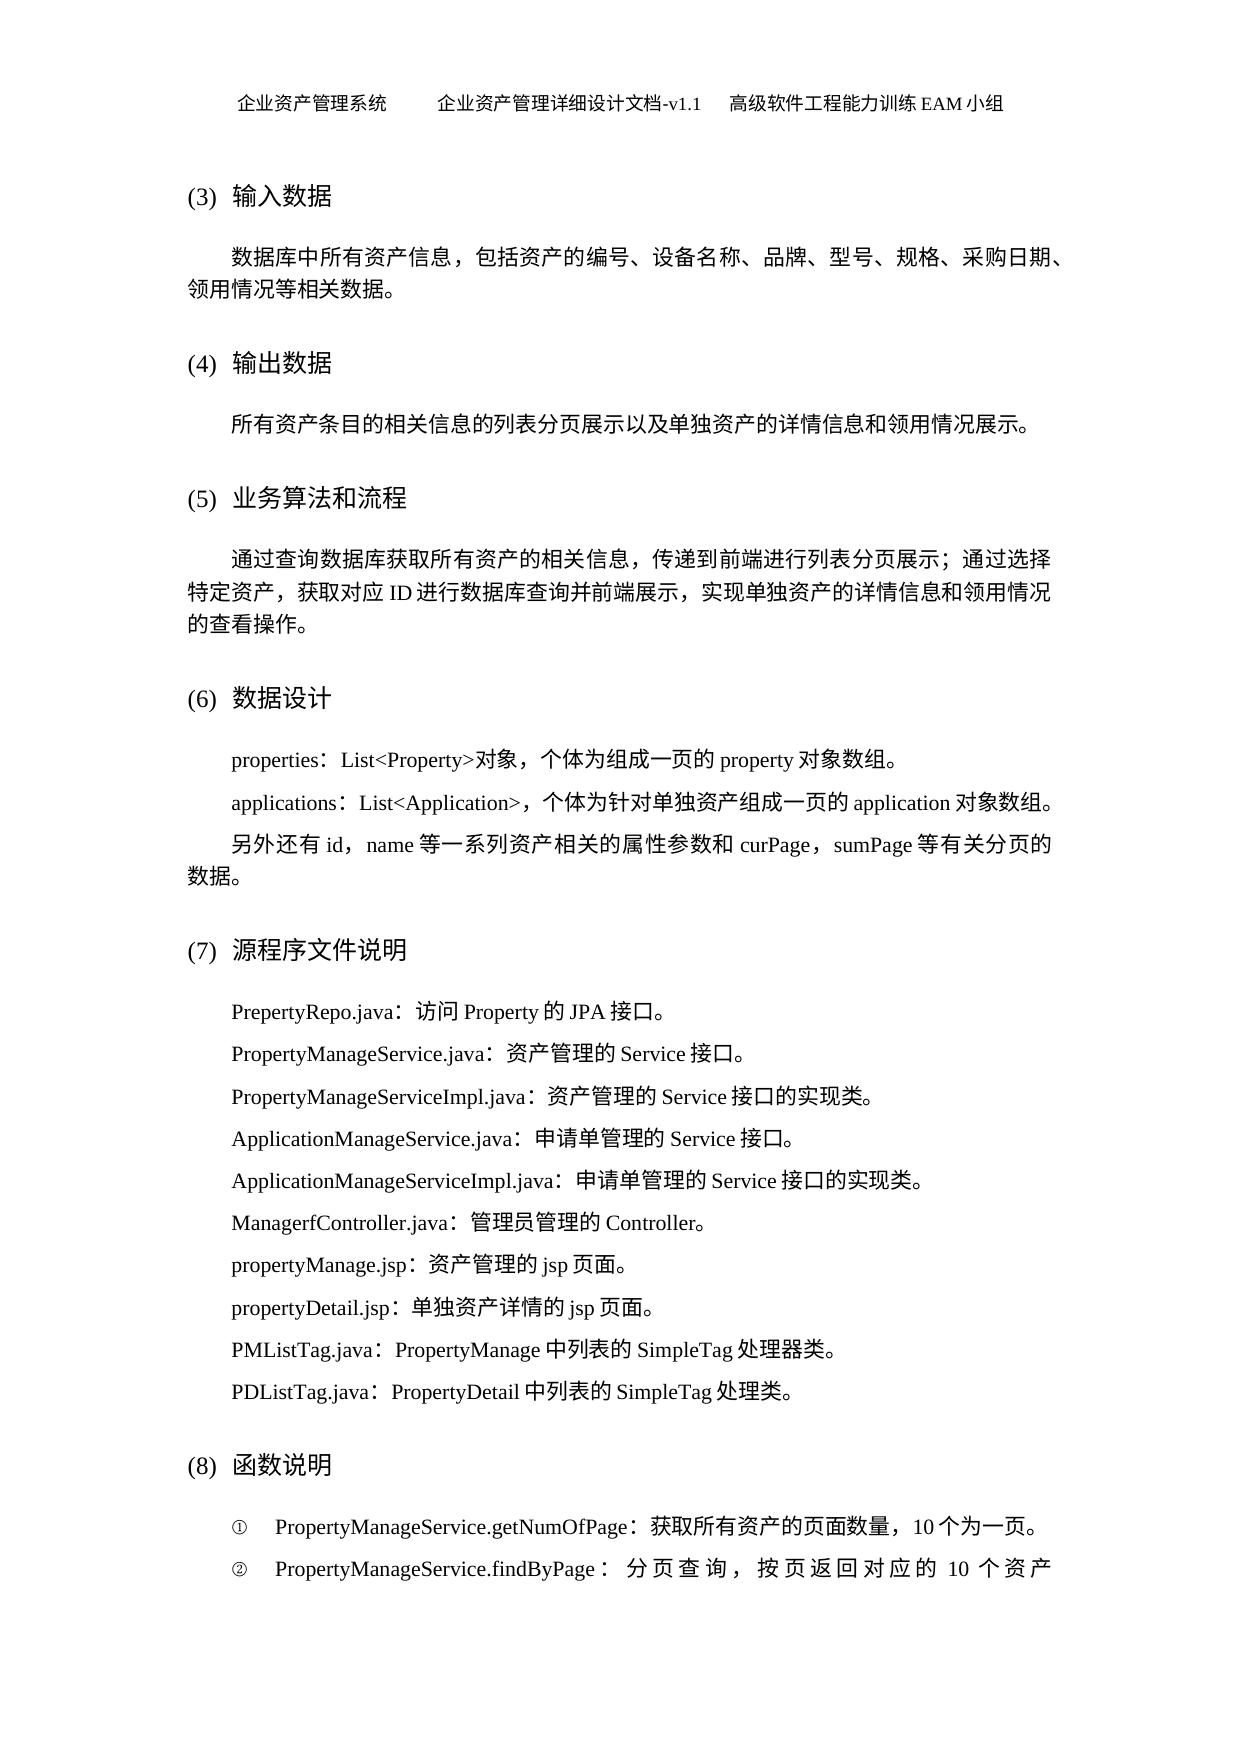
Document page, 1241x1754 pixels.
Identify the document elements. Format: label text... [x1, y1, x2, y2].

text 通过查询数据库获取所有资产的相关信息，传递到前端进行列表分页展示；通过选择特定资产，获取对应ID进行数据库查询并前端展示，实现单独资产的详情信息和领用情况的查看操作。 [187, 542, 1053, 639]
text propertyManage.jsp：资产管理的jsp页面。 [187, 1247, 1053, 1279]
subtitle 输入数据 [187, 162, 1053, 227]
text applications：List<Application>，个体为针对单独资产组成一页的application对象数组。 [187, 784, 1053, 817]
subtitle 源程序文件说明 [187, 916, 1053, 981]
text PDListTag.java：PropertyDetail中列表的SimpleTag处理类。 [187, 1373, 1053, 1406]
subtitle 输出数据 [187, 329, 1053, 394]
text PropertyManageServiceImpl.java：资产管理的Service接口的实现类。 [187, 1078, 1053, 1111]
subtitle 函数说明 [187, 1431, 1053, 1496]
text PMListTag.java：PropertyManage中列表的SimpleTag处理器类。 [187, 1331, 1053, 1364]
text ManagerfController.java：管理员管理的Controller。 [187, 1205, 1053, 1237]
text PrepertyRepo.java：访问Property的JPA接口。 [187, 994, 1053, 1026]
subtitle 业务算法和流程 [187, 464, 1053, 529]
subtitle 数据设计 [187, 664, 1053, 729]
text 另外还有id，name等一系列资产相关的属性参数和curPage，sumPage等有关分页的数据。 [187, 826, 1053, 891]
text 所有资产条目的相关信息的列表分页展示以及单独资产的详情信息和领用情况展示。 [187, 407, 1053, 439]
text properties：List<Property>对象，个体为组成一页的property对象数组。 [187, 742, 1053, 774]
text 数据库中所有资产信息，包括资产的编号、设备名称、品牌、型号、规格、采购日期、领用情况等相关数据。 [187, 239, 1053, 304]
text ApplicationManageService.java：申请单管理的Service接口。 [187, 1120, 1053, 1153]
text ApplicationManageServiceImpl.java：申请单管理的Service接口的实现类。 [187, 1163, 1053, 1195]
list PropertyManageService.getNumOfPage：获取所有资产的页面数量，10个为一页。 [231, 1508, 1053, 1541]
text propertyDetail.jsp：单独资产详情的jsp页面。 [187, 1289, 1053, 1322]
text PropertyManageService.java：资产管理的Service接口。 [187, 1036, 1053, 1068]
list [231, 1551, 1053, 1583]
